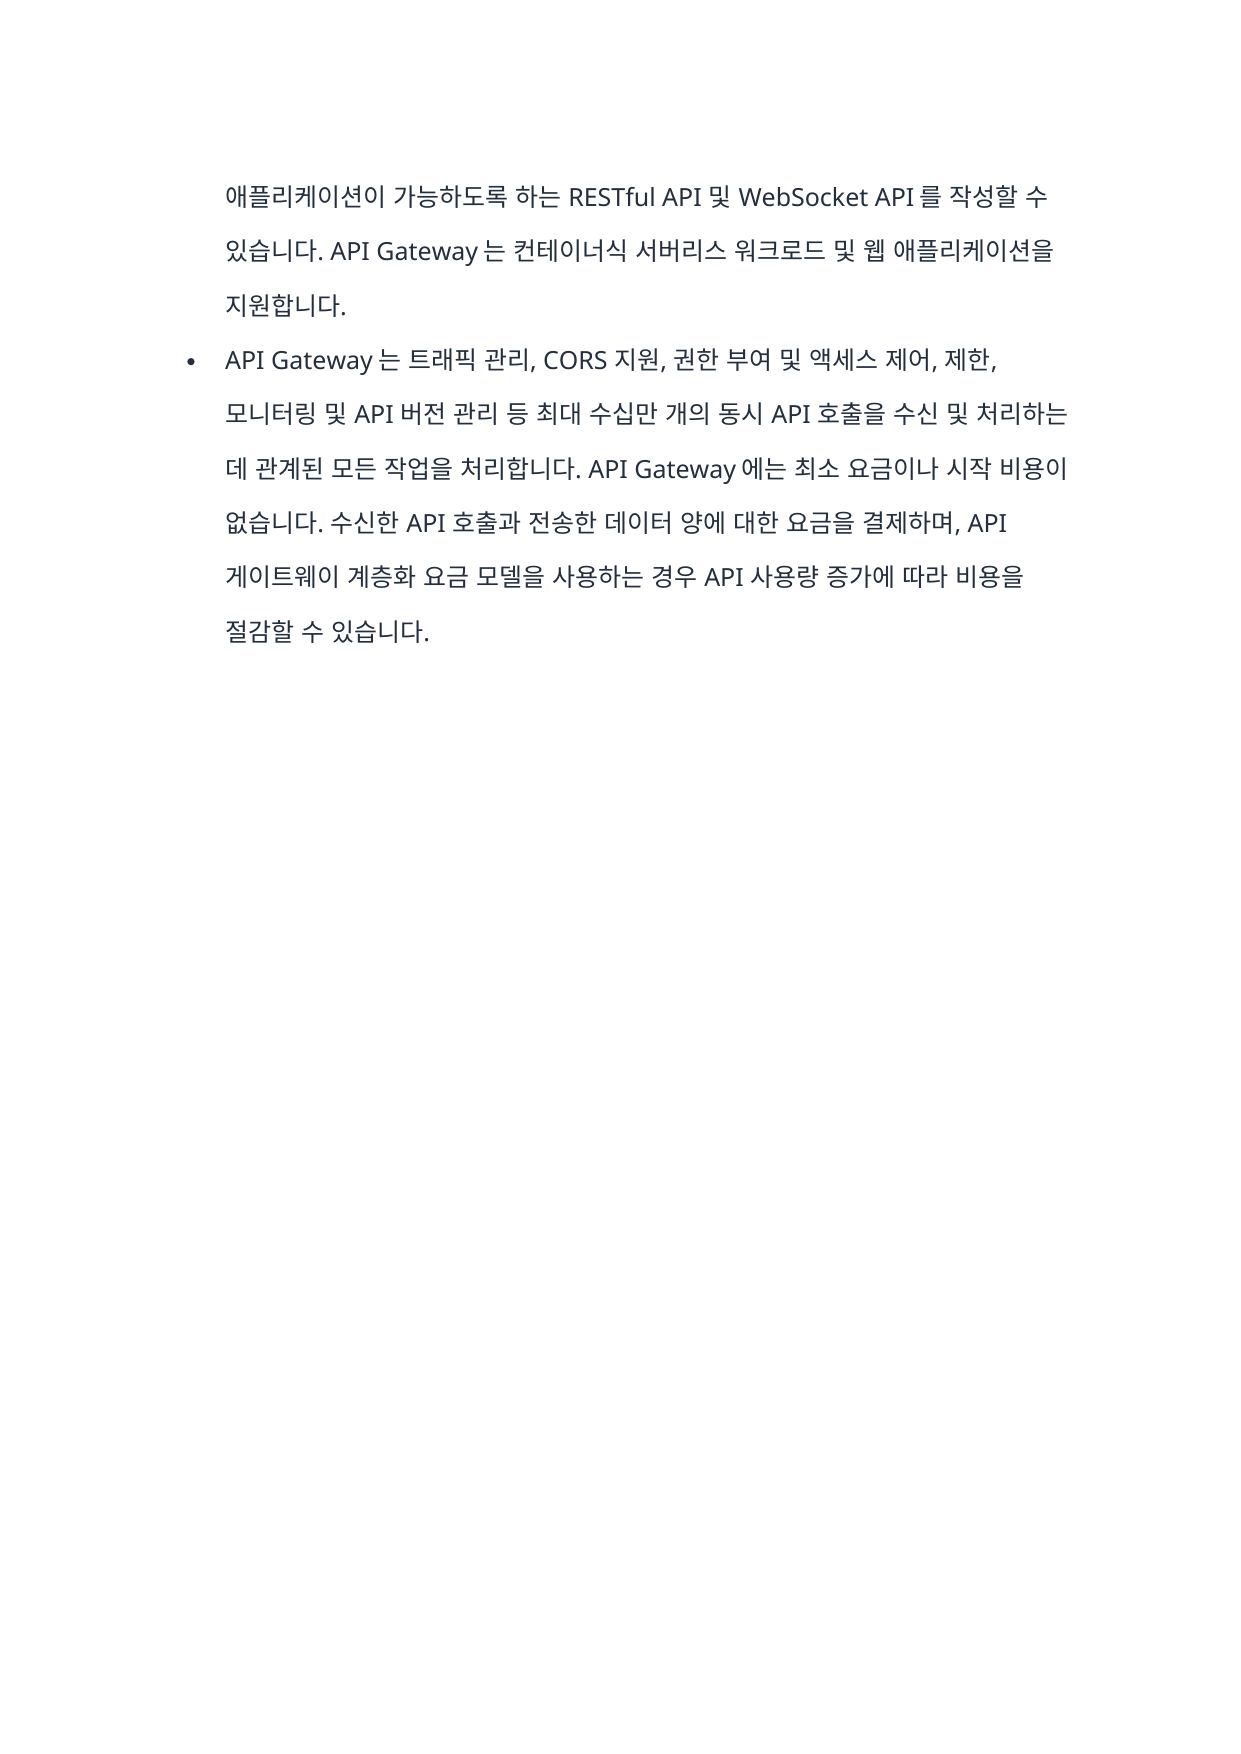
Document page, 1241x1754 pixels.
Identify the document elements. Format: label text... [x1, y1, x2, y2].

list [187, 177, 1090, 322]
list API Gateway는 트래픽 관리, CORS 지원, 권한 부여 및 액세스 제어, 제한, 모니터링 및 API 버전 관리 등 최대 수십만 개의 동시 API 호출을 수신 및 처리하는 데 관계된 모든 작업을 처리합니다. API Gateway에는 최소 요금이나 시작 비용이 없습니다. 수신한 API 호출과 전송한 데이터 양에 대한 요금을 결제하며, API 게이트웨이 계층화 요금 모델을 사용하는 경우 API 사용량 증가에 따라 비용을 절감할 수 있습니다. [187, 340, 1090, 648]
